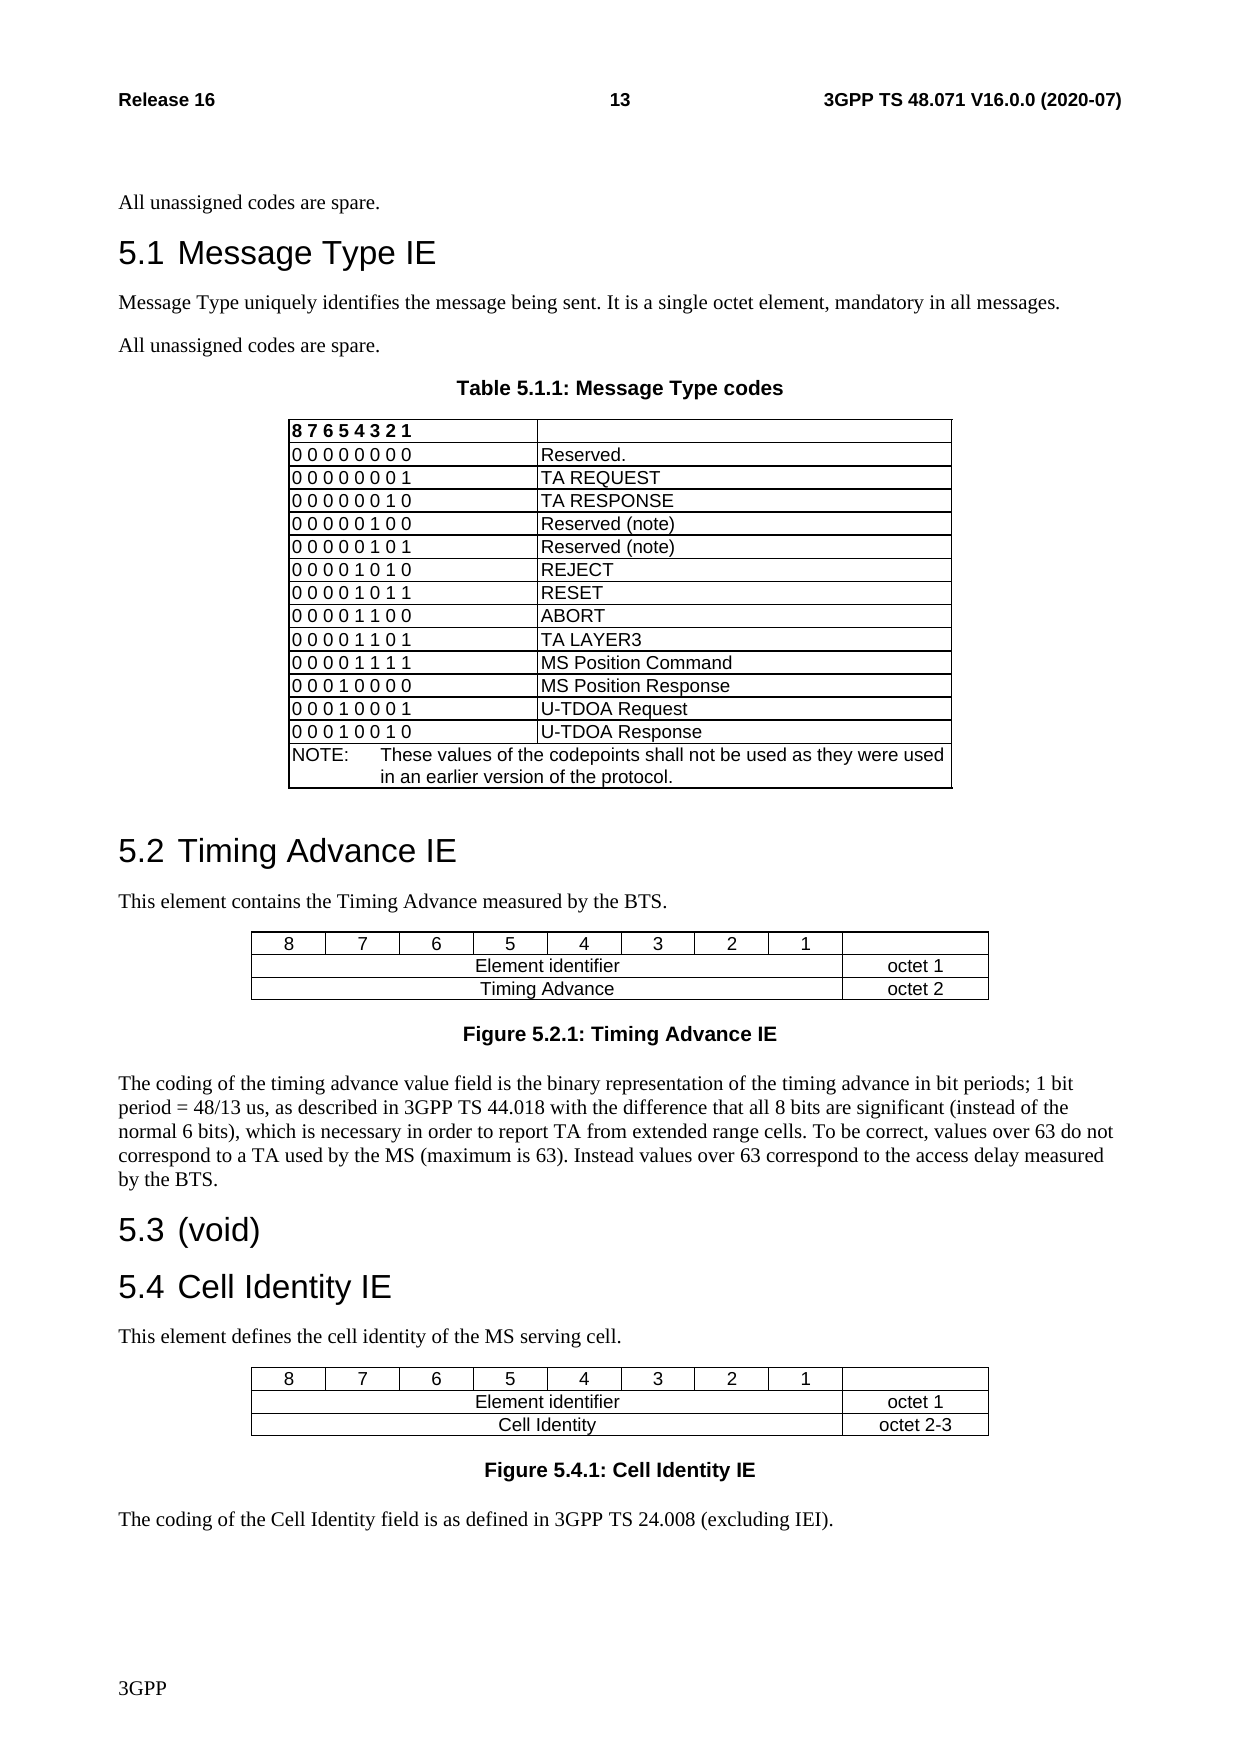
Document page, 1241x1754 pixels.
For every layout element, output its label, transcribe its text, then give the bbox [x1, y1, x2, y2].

table_cell TA RESPONSE [538, 490, 951, 511]
table_cell 0 0 0 1 0 0 0 0 [290, 675, 537, 696]
table_header 5 [474, 933, 547, 954]
table_header 6 [400, 933, 473, 954]
table_cell NOTE: These values of the codepoints shall not be used as they were used in an earlier version of the protocol. [290, 744, 951, 787]
table_header 2 [695, 933, 768, 954]
table_cell Element identifier [252, 955, 842, 977]
table_header 1 [769, 933, 842, 954]
table_cell Reserved (note) [538, 513, 951, 534]
table_cell 0 0 0 1 0 0 1 0 [290, 721, 537, 742]
text Figure 5.4.1: Cell Identity IE [118, 1458, 1122, 1482]
table_header [538, 420, 951, 442]
table_cell 0 0 0 0 0 0 0 1 [290, 467, 537, 488]
text All unassigned codes are spare. [118, 333, 1122, 357]
table_cell 0 0 0 0 0 0 0 0 [290, 443, 537, 465]
table_cell octet 1 [843, 1391, 988, 1412]
table_header 7 [326, 933, 399, 954]
text The coding of the Cell Identity field is as defined in 3GPP TS 24.008 (excluding IEI). [118, 1507, 1122, 1531]
table_header [843, 933, 988, 954]
text This element defines the cell identity of the MS serving cell. [118, 1324, 1122, 1348]
table_cell Timing Advance [252, 978, 842, 999]
table_cell octet 1 [843, 955, 988, 977]
table_cell 0 0 0 1 0 0 0 1 [290, 698, 537, 719]
text This element contains the Timing Advance measured by the BTS. [118, 889, 1122, 913]
table_cell TA LAYER3 [538, 628, 951, 650]
subtitle 5.1 Message Type IE [118, 233, 1122, 272]
table_header 8 [252, 1368, 325, 1390]
subtitle 5.3 (void) [118, 1210, 1122, 1248]
table_cell Reserved (note) [538, 536, 951, 557]
table_cell U-TDOA Response [538, 721, 951, 742]
table_cell 0 0 0 0 0 0 1 0 [290, 490, 537, 511]
table_header 2 [695, 1368, 768, 1390]
table_cell octet 2-3 [843, 1414, 988, 1435]
table_cell MS Position Command [538, 652, 951, 673]
table_header 7 [326, 1368, 399, 1390]
subtitle 5.2 Timing Advance IE [118, 831, 1122, 870]
table_cell 0 0 0 0 1 0 1 0 [290, 559, 537, 581]
table_header 8 7 6 5 4 3 2 1 [290, 420, 537, 442]
table_header 1 [769, 1368, 842, 1390]
table_header 4 [548, 933, 621, 954]
table_cell U-TDOA Request [538, 698, 951, 719]
table_cell REJECT [538, 559, 951, 581]
subtitle 5.4 Cell Identity IE [118, 1267, 1122, 1306]
table_cell TA REQUEST [538, 467, 951, 488]
text Table 5.1.1: Message Type codes [118, 376, 1122, 400]
text Figure 5.2.1: Timing Advance IE [118, 1022, 1122, 1046]
text Message Type uniquely identifies the message being sent. It is a single octet element, mandatory in all messages. [118, 290, 1122, 314]
text All unassigned codes are spare. [118, 190, 1122, 214]
table_cell Cell Identity [252, 1414, 842, 1435]
table_cell Element identifier [252, 1391, 842, 1412]
table_cell MS Position Response [538, 675, 951, 696]
table_cell 0 0 0 0 1 1 1 1 [290, 652, 537, 673]
table_header 5 [474, 1368, 547, 1390]
text The coding of the timing advance value field is the binary representation of the timing advance in bit periods; 1 bit period = 48/13 us, as described in 3GPP TS 44.018 with the difference that all 8 bits are significant (instead of the normal 6 bits), which is necessary in order to report TA from extended range cells. To be correct, values over 63 do not correspond to a TA used by the MS (maximum is 63). Instead values over 63 correspond to the access delay measured by the BTS. [118, 1071, 1122, 1191]
table_cell Reserved. [538, 443, 951, 465]
table_header 4 [548, 1368, 621, 1390]
table_cell 0 0 0 0 1 1 0 1 [290, 628, 537, 650]
table_cell 0 0 0 0 0 1 0 1 [290, 536, 537, 557]
table_cell 0 0 0 0 0 1 0 0 [290, 513, 537, 534]
table_cell RESET [538, 582, 951, 604]
table_cell octet 2 [843, 978, 988, 999]
table_cell 0 0 0 0 1 0 1 1 [290, 582, 537, 604]
table_header 3 [622, 933, 694, 954]
table_header 6 [400, 1368, 473, 1390]
table_header [843, 1368, 988, 1390]
table_cell ABORT [538, 605, 951, 627]
table_cell 0 0 0 0 1 1 0 0 [290, 605, 537, 627]
table_header 8 [252, 933, 325, 954]
table_header 3 [622, 1368, 694, 1390]
